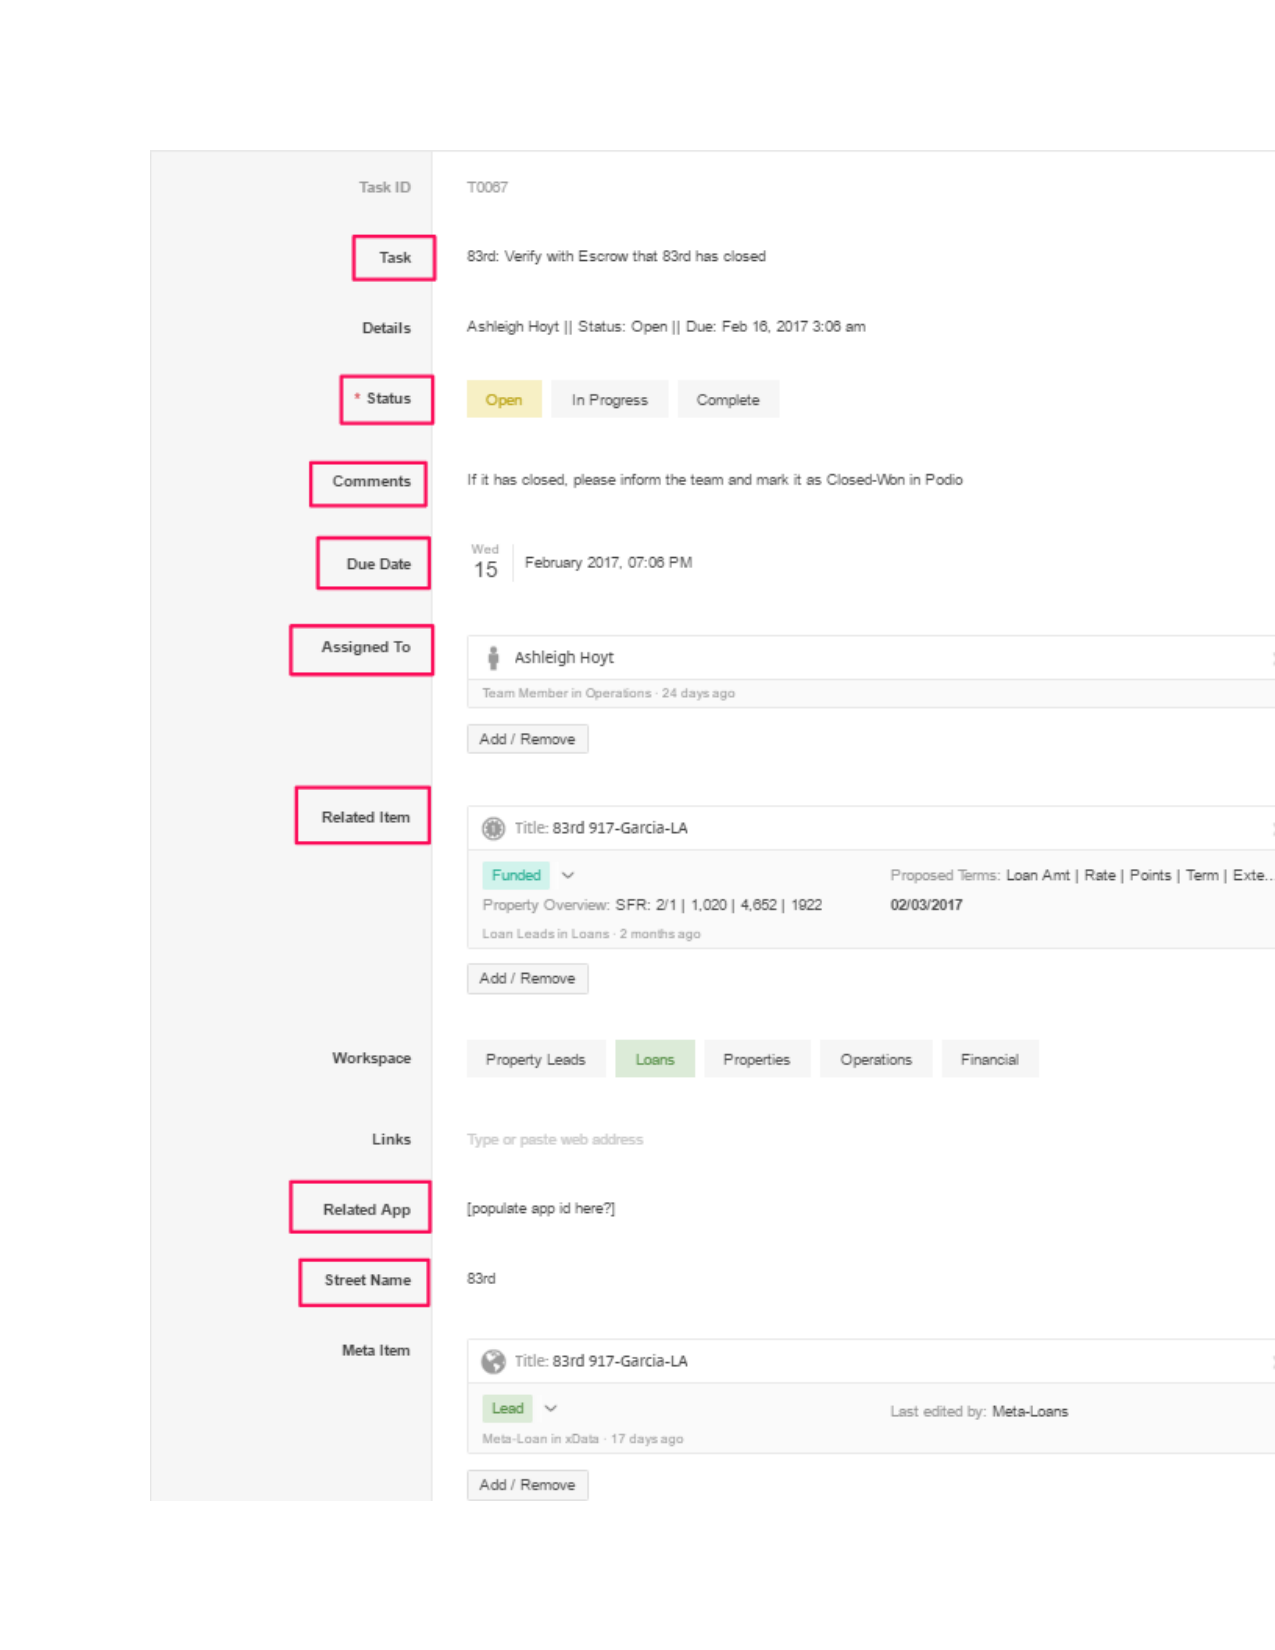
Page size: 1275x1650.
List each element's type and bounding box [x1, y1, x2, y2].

picture [150, 150, 1275, 1501]
